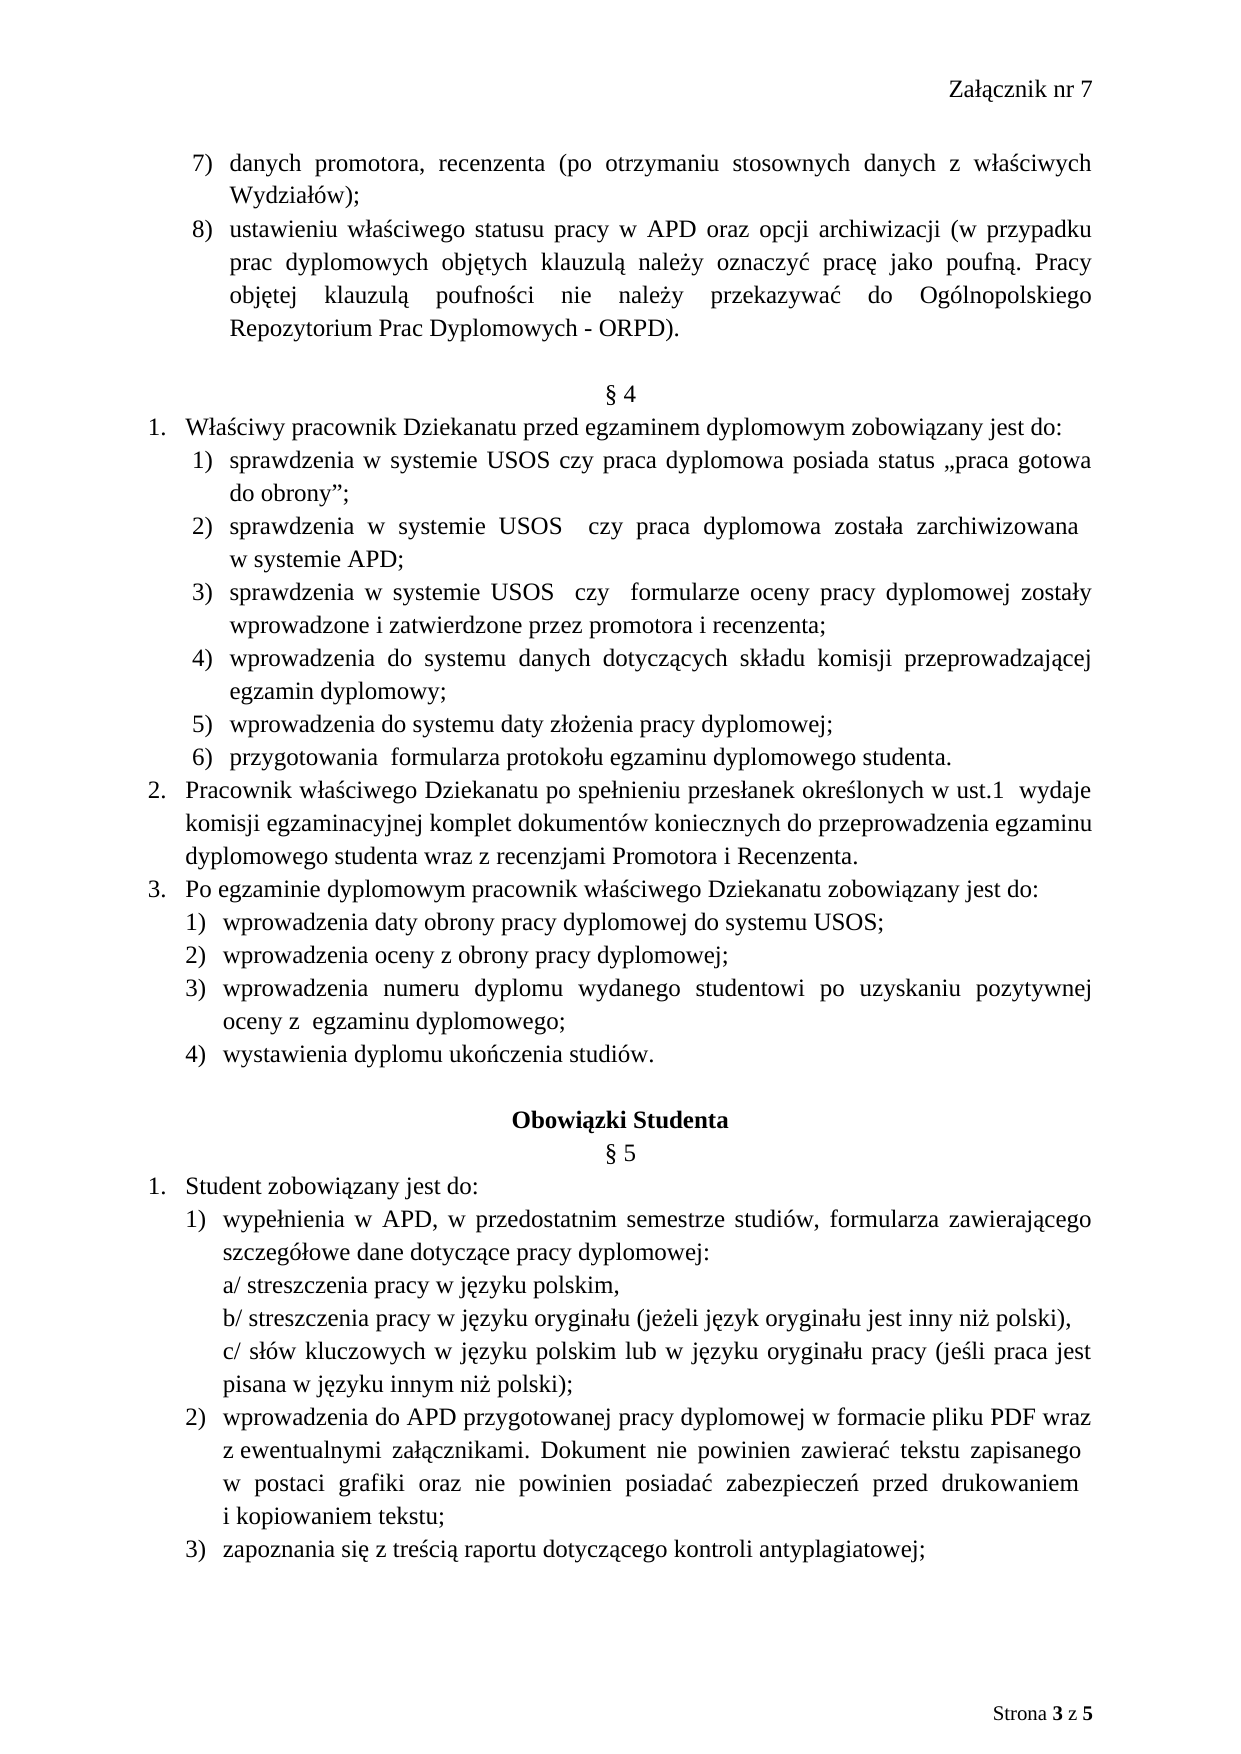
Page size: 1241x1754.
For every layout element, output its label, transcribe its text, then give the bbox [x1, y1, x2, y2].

list przygotowania formularza protokołu egzaminu dyplomowego studenta. [192, 742, 1093, 771]
text § 5 [148, 1138, 1093, 1167]
list Właściwy pracownik Dziekanatu przed egzaminem dyplomowym zobowiązany jest do: [148, 412, 1093, 441]
list wprowadzenia do APD przygotowanej pracy dyplomowej w formacie pliku PDF wraz z ewentualnymi załącznikami. Dokument nie powinien zawierać tekstu zapisanego w postaci grafiki oraz nie powinien posiadać zabezpieczeń przed drukowaniem i kopiowaniem tekstu; [185, 1402, 1093, 1530]
list b/ streszczenia pracy w języku oryginału (jeżeli język oryginału jest inny niż polski), [223, 1303, 1093, 1332]
list c/ słów kluczowych w języku polskim lub w języku oryginału pracy (jeśli praca jest pisana w języku innym niż polski); [223, 1336, 1093, 1398]
list sprawdzenia w systemie USOS czy praca dyplomowa posiada status „praca gotowa do obrony”; [192, 445, 1093, 507]
list wypełnienia w APD, w przedostatnim semestrze studiów, formularza zawierającego szczegółowe dane dotyczące pracy dyplomowej: [185, 1204, 1093, 1266]
list wprowadzenia numeru dyplomu wydanego studentowi po uzyskaniu pozytywnej oceny z egzaminu dyplomowego; [185, 973, 1093, 1035]
list Pracownik właściwego Dziekanatu po spełnieniu przesłanek określonych w ust.1 wydaje komisji egzaminacyjnej komplet dokumentów koniecznych do przeprowadzenia egzaminu dyplomowego studenta wraz z recenzjami Promotora i Recenzenta. [148, 775, 1093, 870]
text § 4 [148, 379, 1093, 407]
list a/ streszczenia pracy w języku polskim, [223, 1270, 1093, 1299]
list Student zobowiązany jest do: [148, 1171, 1093, 1200]
list Po egzaminie dyplomowym pracownik właściwego Dziekanatu zobowiązany jest do: [148, 874, 1093, 903]
list ustawieniu właściwego statusu pracy w APD oraz opcji archiwizacji (w przypadku prac dyplomowych objętych klauzulą należy oznaczyć pracę jako poufną. Pracy objętej klauzulą poufności nie należy przekazywać do Ogólnopolskiego Repozytorium Prac Dyplomowych - ORPD). [192, 214, 1093, 341]
list zapoznania się z treścią raportu dotyczącego kontroli antyplagiatowej; [185, 1534, 1093, 1563]
list sprawdzenia w systemie USOS czy praca dyplomowa została zarchiwizowana w systemie APD; [192, 511, 1093, 573]
list wprowadzenia do systemu daty złożenia pracy dyplomowej; [192, 709, 1093, 738]
list wystawienia dyplomu ukończenia studiów. [185, 1039, 1093, 1068]
list wprowadzenia do systemu danych dotyczących składu komisji przeprowadzającej egzamin dyplomowy; [192, 643, 1093, 705]
text Obowiązki Studenta [148, 1105, 1093, 1134]
list danych promotora, recenzenta (po otrzymaniu stosownych danych z właściwych Wydziałów); [192, 148, 1093, 209]
list sprawdzenia w systemie USOS czy formularze oceny pracy dyplomowej zostały wprowadzone i zatwierdzone przez promotora i recenzenta; [192, 577, 1093, 639]
list wprowadzenia oceny z obrony pracy dyplomowej; [185, 940, 1093, 969]
list wprowadzenia daty obrony pracy dyplomowej do systemu USOS; [185, 907, 1093, 936]
